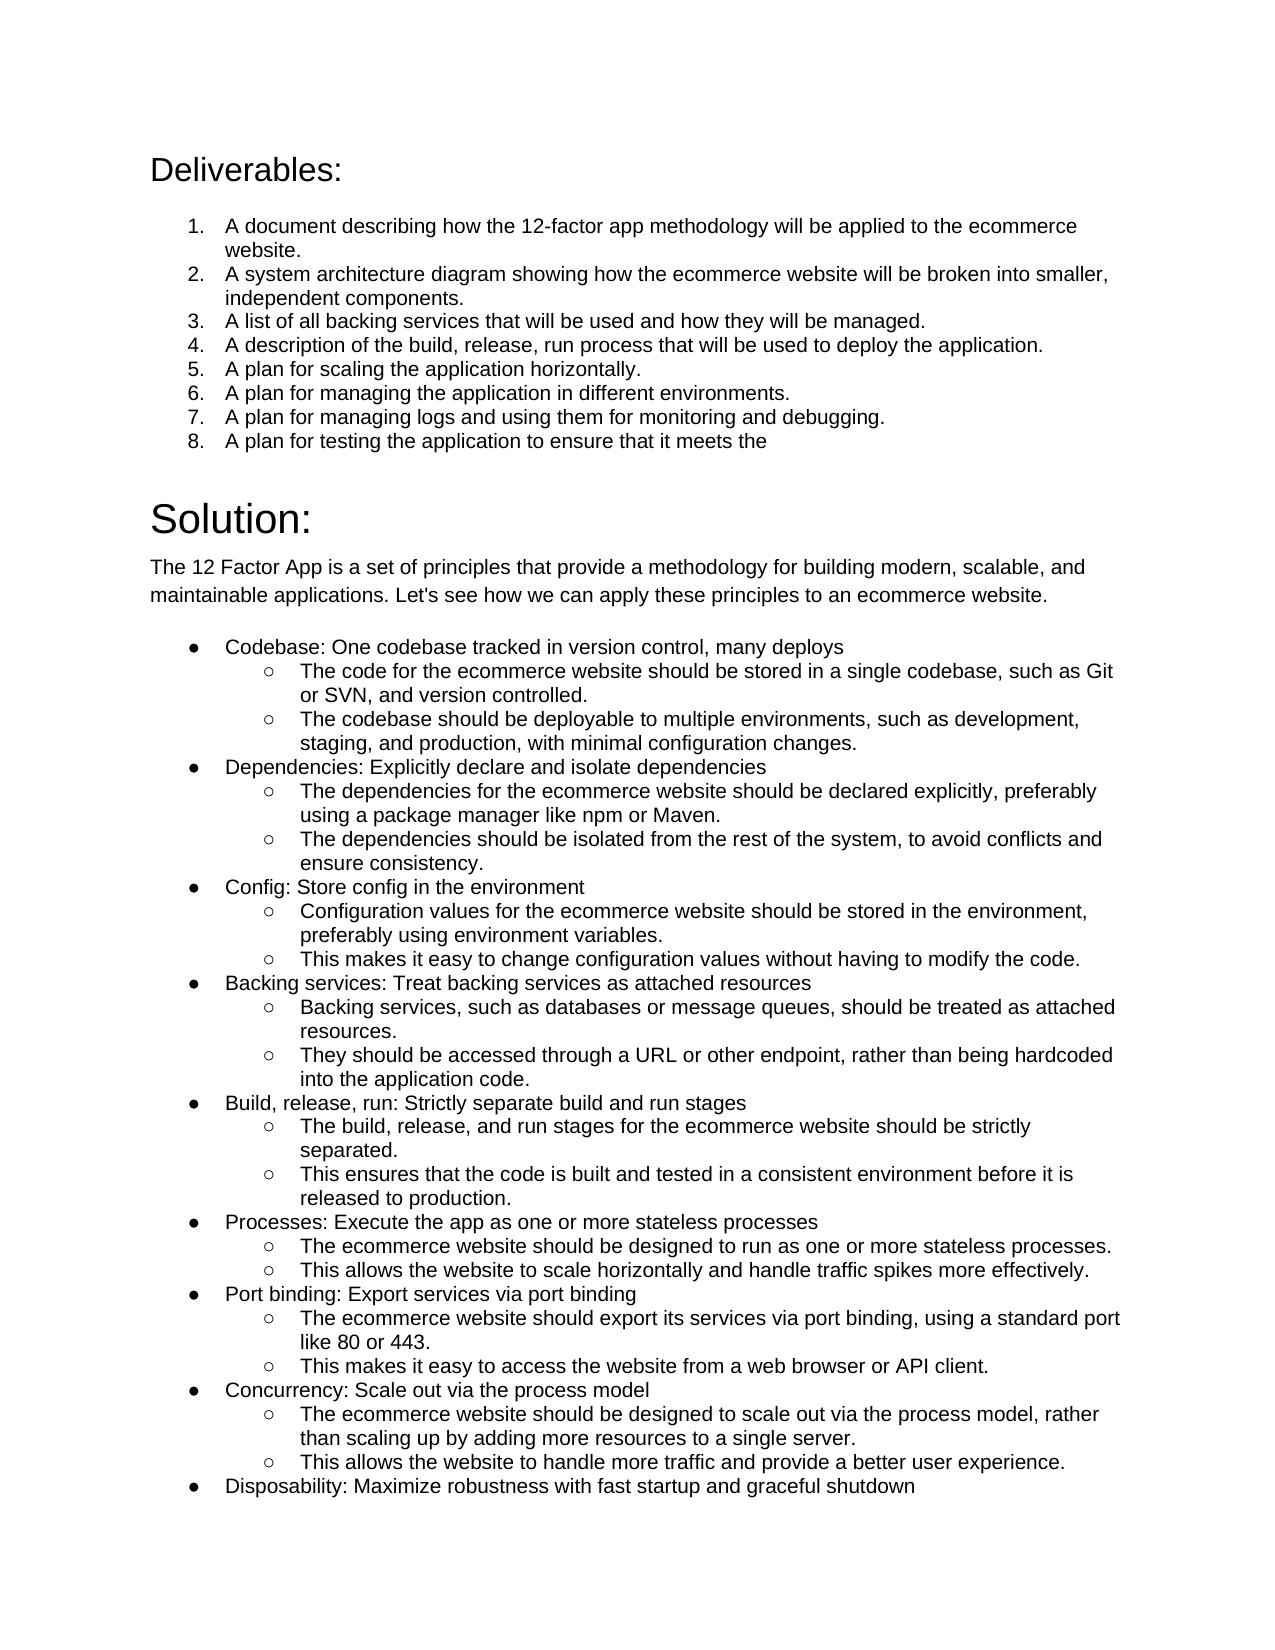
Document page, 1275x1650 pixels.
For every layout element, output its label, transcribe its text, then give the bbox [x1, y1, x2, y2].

list Processes: Execute the app as one or more stateless processes [187, 1210, 1125, 1234]
list The ecommerce website should be designed to scale out via the process model, rather than scaling up by adding more resources to a single server. [262, 1402, 1125, 1450]
list A document describing how the 12-factor app methodology will be applied to the ecommerce website. [187, 213, 1125, 261]
list A list of all backing services that will be used and how they will be managed. [187, 309, 1125, 333]
list A plan for scaling the application horizontally. [187, 357, 1125, 381]
list The build, release, and run stages for the ecommerce website should be strictly separated. [262, 1114, 1125, 1162]
list The dependencies should be isolated from the rest of the system, to avoid conflicts and ensure consistency. [262, 827, 1125, 875]
list This allows the website to scale horizontally and handle traffic spikes more effectively. [262, 1258, 1125, 1282]
list Port binding: Export services via port binding [187, 1282, 1125, 1306]
list Backing services: Treat backing services as attached resources [187, 971, 1125, 994]
list The codebase should be deployable to multiple environments, such as development, staging, and production, with minimal configuration changes. [262, 707, 1125, 755]
list The dependencies for the ecommerce website should be declared explicitly, preferably using a package manager like npm or Maven. [262, 779, 1125, 827]
list Dependencies: Explicitly declare and isolate dependencies [187, 755, 1125, 779]
list A plan for managing logs and using them for monitoring and debugging. [187, 405, 1125, 429]
list This ensures that the code is built and tested in a consistent environment before it is released to production. [262, 1162, 1125, 1210]
list The code for the ecommerce website should be stored in a single codebase, such as Git or SVN, and version controlled. [262, 659, 1125, 707]
list Disposability: Maximize robustness with fast startup and graceful shutdown [187, 1474, 1125, 1498]
list This allows the website to handle more traffic and provide a better user experience. [262, 1450, 1125, 1474]
list Build, release, run: Strictly separate build and run stages [187, 1090, 1125, 1114]
list Configuration values for the ecommerce website should be stored in the environment, preferably using environment variables. [262, 899, 1125, 947]
text The 12 Factor App is a set of principles that provide a methodology for building modern, scalable, and maintainable applications. Let's see how we can apply these principles to an ecommerce website. [150, 555, 1125, 607]
list The ecommerce website should be designed to run as one or more stateless processes. [262, 1234, 1125, 1258]
list This makes it easy to change configuration values without having to modify the code. [262, 947, 1125, 971]
list This makes it easy to access the website from a web browser or API client. [262, 1354, 1125, 1378]
list A system architecture diagram showing how the ecommerce website will be broken into smaller, independent components. [187, 261, 1125, 309]
list Concurrency: Scale out via the process model [187, 1378, 1125, 1402]
list They should be accessed through a URL or other endpoint, rather than being hardcoded into the application code. [262, 1042, 1125, 1090]
list A plan for managing the application in different environments. [187, 381, 1125, 405]
list A description of the build, release, run process that will be used to deploy the application. [187, 333, 1125, 357]
subtitle Deliverables: [150, 150, 1125, 188]
list Backing services, such as databases or message queues, should be treated as attached resources. [262, 994, 1125, 1042]
list The ecommerce website should export its services via port binding, using a standard port like 80 or 443. [262, 1306, 1125, 1354]
list Config: Store config in the environment [187, 875, 1125, 899]
list Codebase: One codebase tracked in version control, many deploys [187, 635, 1125, 659]
list A plan for testing the application to ensure that it meets the [187, 429, 1125, 453]
subtitle Solution: [150, 495, 1125, 543]
